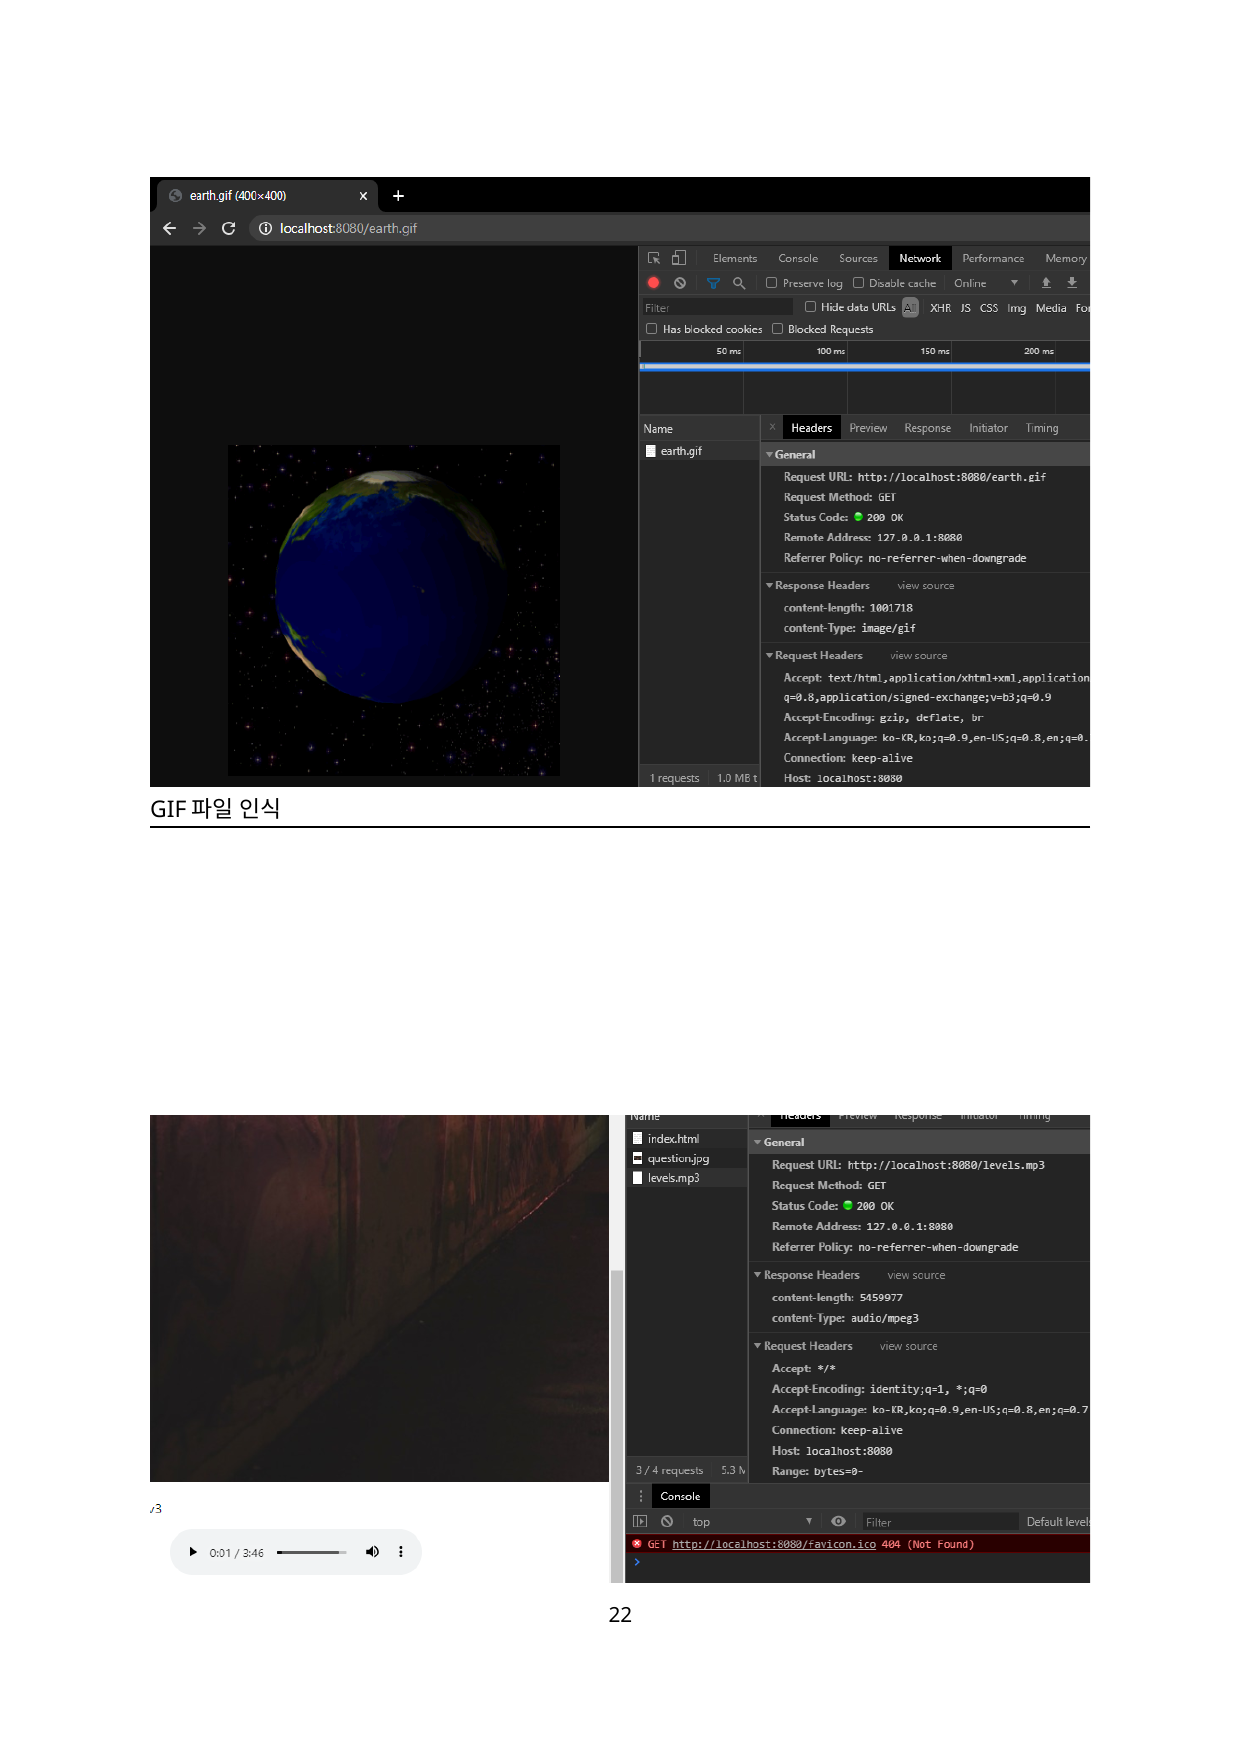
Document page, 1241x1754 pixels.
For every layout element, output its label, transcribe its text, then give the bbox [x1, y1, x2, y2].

picture [150, 177, 1091, 787]
text GIF파일 인식 [150, 791, 1090, 826]
picture [150, 1115, 1091, 1583]
